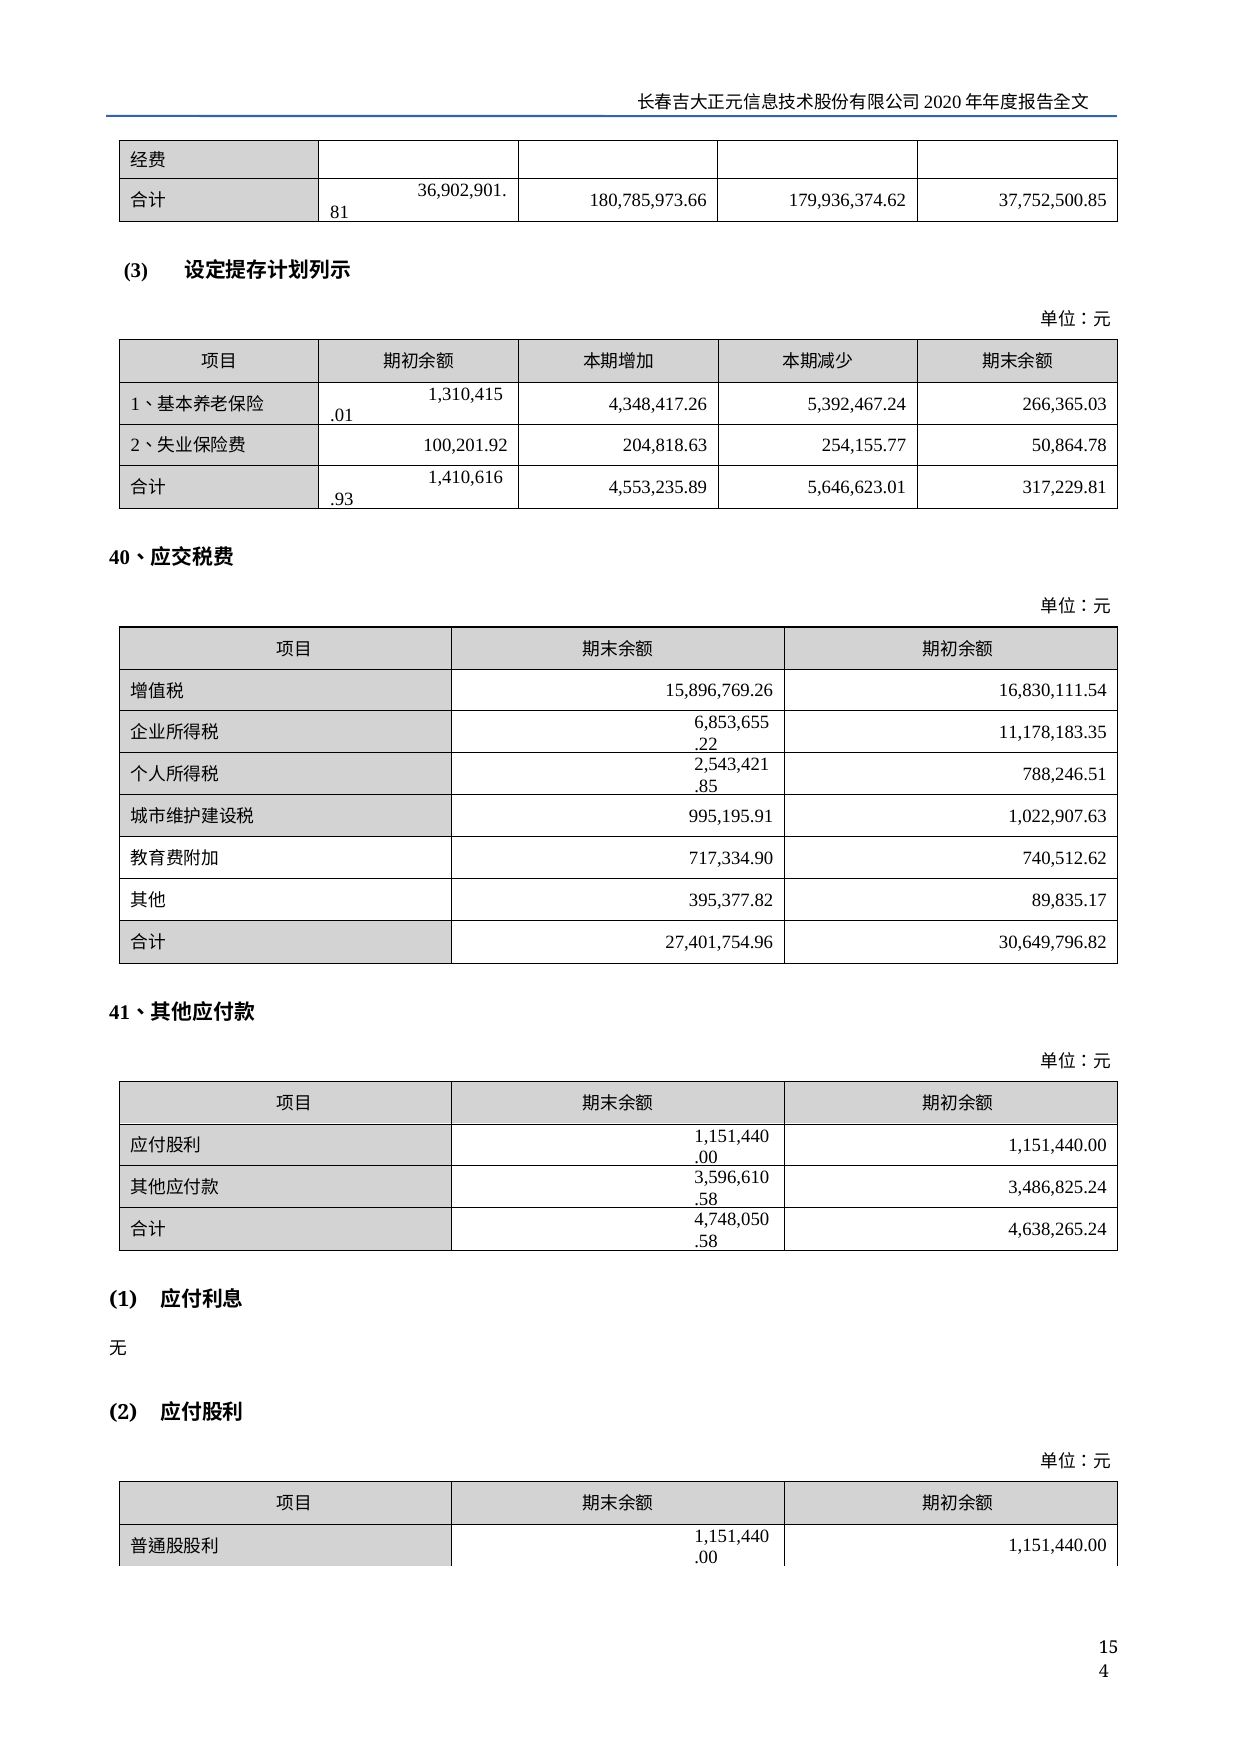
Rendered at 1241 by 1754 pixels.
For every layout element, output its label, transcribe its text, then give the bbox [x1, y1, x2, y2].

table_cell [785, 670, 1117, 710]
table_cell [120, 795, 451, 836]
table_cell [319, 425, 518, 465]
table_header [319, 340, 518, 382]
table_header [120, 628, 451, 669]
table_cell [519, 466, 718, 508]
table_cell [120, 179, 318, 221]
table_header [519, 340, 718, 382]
text 单位：元 [1040, 594, 1128, 618]
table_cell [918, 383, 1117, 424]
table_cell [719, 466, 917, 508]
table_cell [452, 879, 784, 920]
text 41、其他应付款 [109, 997, 1128, 1026]
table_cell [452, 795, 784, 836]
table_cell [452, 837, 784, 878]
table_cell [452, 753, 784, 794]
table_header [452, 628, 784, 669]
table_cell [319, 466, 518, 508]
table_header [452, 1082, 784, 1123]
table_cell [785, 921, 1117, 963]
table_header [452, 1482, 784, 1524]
list 应付利息 [109, 1284, 1128, 1313]
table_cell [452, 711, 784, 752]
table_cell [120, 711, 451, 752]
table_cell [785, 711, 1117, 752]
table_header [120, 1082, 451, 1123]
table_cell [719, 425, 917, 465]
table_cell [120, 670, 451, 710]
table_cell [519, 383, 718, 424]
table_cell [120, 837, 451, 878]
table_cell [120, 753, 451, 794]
text 单位：元 [1040, 307, 1128, 331]
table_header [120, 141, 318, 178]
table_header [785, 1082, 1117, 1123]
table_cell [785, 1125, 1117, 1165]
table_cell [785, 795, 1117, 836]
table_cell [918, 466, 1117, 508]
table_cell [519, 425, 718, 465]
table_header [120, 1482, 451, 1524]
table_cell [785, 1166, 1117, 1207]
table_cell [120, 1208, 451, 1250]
text 无 [109, 1336, 1128, 1360]
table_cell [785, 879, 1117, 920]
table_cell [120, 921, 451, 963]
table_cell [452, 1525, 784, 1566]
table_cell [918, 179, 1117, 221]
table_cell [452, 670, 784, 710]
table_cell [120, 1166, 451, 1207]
text 40、应交税费 [109, 542, 1128, 571]
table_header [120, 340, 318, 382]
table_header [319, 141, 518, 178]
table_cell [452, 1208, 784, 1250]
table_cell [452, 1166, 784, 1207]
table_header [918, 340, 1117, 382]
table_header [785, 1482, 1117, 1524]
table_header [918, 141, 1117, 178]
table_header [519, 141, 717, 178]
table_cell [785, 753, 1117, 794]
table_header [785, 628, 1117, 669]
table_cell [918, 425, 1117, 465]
text 单位：元 [1040, 1449, 1128, 1473]
list 应付股利 [109, 1397, 1128, 1426]
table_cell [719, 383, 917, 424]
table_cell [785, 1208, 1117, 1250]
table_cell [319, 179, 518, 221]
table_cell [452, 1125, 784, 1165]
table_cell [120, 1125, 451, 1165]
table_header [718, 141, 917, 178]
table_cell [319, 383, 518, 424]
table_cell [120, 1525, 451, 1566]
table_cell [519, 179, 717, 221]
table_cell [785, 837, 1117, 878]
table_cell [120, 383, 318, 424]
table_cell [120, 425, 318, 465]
text 单位：元 [1040, 1048, 1128, 1073]
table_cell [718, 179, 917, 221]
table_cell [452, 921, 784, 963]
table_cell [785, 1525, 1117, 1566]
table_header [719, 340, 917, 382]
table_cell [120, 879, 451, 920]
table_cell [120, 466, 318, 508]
list 设定提存计划列示 [109, 255, 1128, 284]
